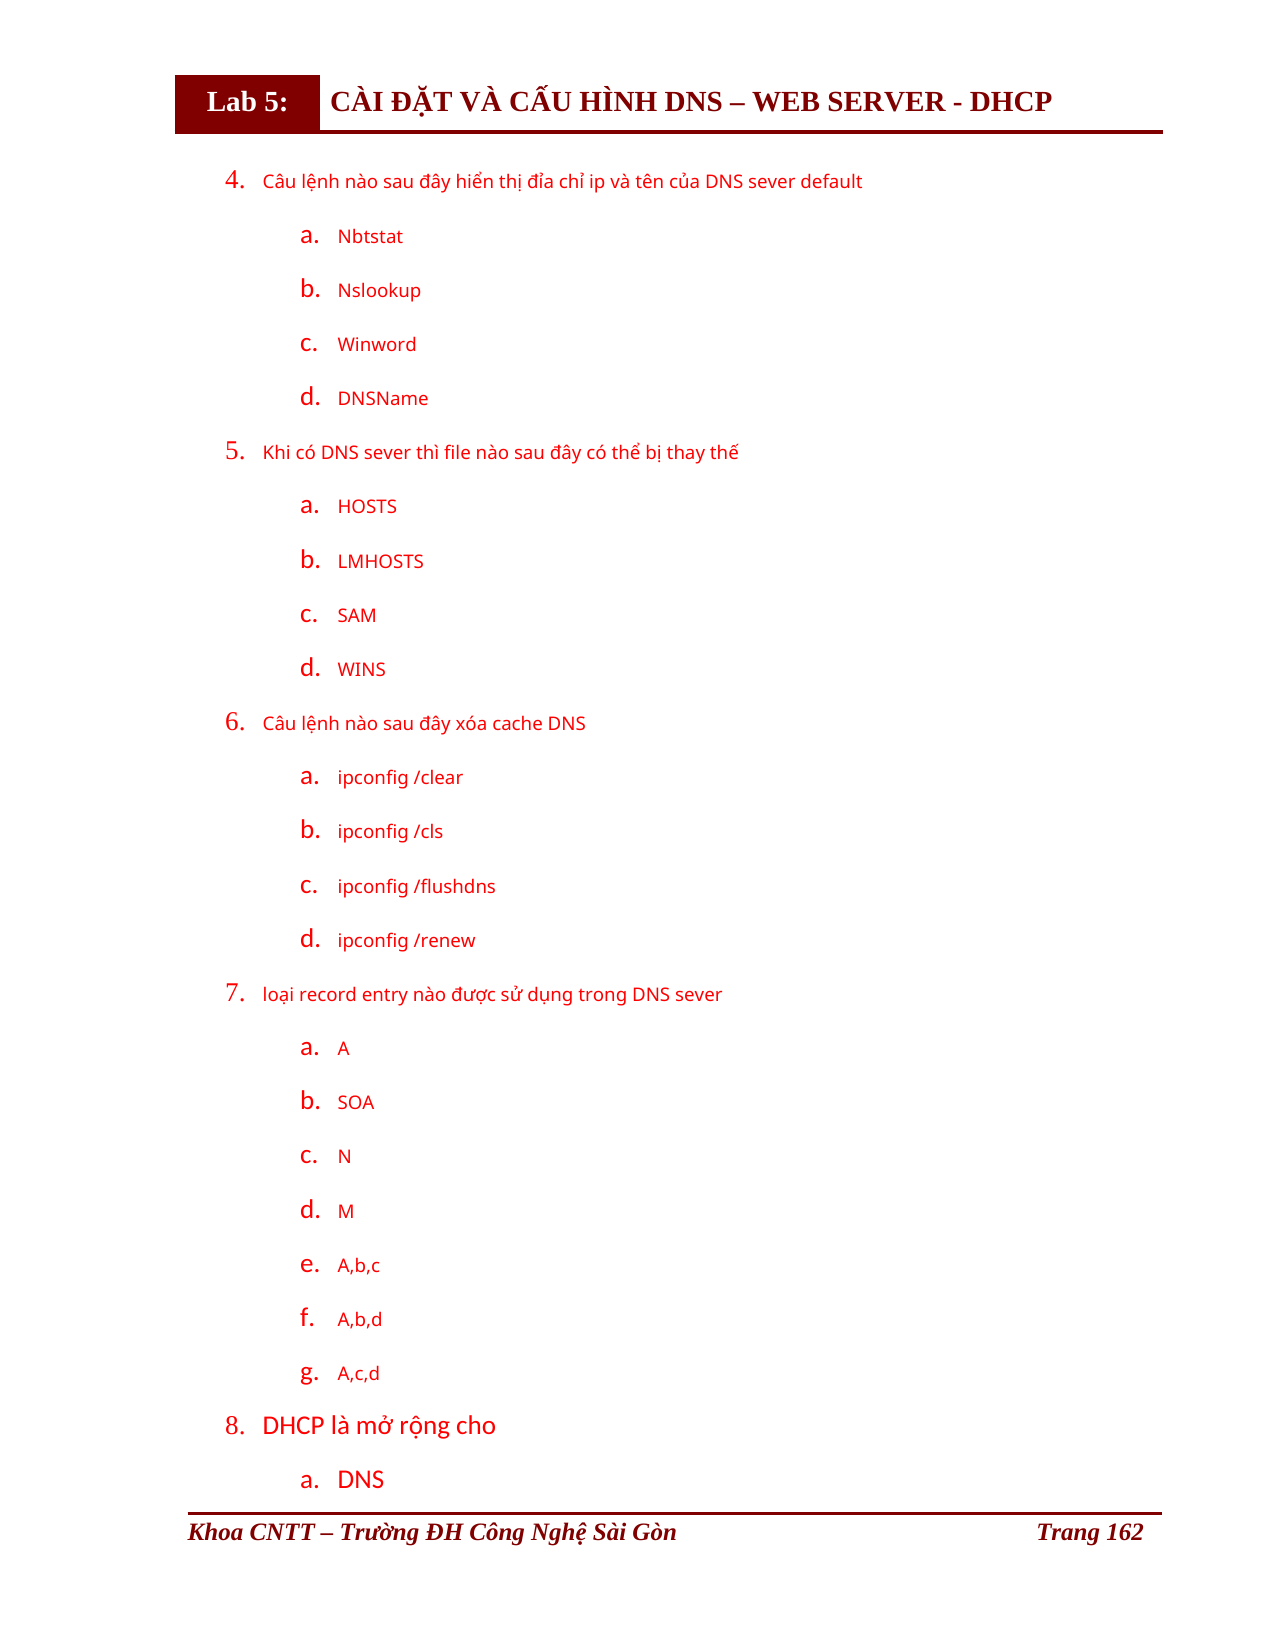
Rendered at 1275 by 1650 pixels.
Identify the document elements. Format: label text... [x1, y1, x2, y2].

list loại record entry nào được sử dụng trong DNS sever [225, 975, 1162, 1008]
list WINS [300, 650, 1162, 683]
list DNS [300, 1462, 1162, 1496]
list ipconfig /flushdns [300, 866, 1162, 900]
list HOSTS [300, 487, 1162, 521]
list M [300, 1191, 1162, 1225]
list ipconfig /renew [300, 921, 1162, 954]
list SAM [300, 596, 1162, 629]
list Khi có DNS sever thì file nào sau đây có thể bị thay thế [225, 433, 1162, 466]
list Nslookup [300, 271, 1162, 304]
list ipconfig /clear [300, 758, 1162, 791]
list A [300, 1029, 1162, 1062]
list A,c,d [300, 1354, 1162, 1387]
list LMHOSTS [300, 541, 1162, 575]
list A,b,c [300, 1246, 1162, 1279]
list SOA [300, 1083, 1162, 1116]
list N [300, 1137, 1162, 1171]
list Nbtstat [300, 216, 1162, 250]
list Winword [300, 325, 1162, 358]
list A,b,d [300, 1300, 1162, 1333]
list ipconfig /cls [300, 812, 1162, 846]
list Câu lệnh nào sau đây xóa cache DNS [225, 704, 1162, 737]
list DNSName [300, 379, 1162, 412]
list Câu lệnh nào sau đây hiển thị đỉa chỉ ip và tên của DNS sever default [225, 162, 1162, 196]
list DHCP là mở rộng cho [225, 1408, 1162, 1441]
